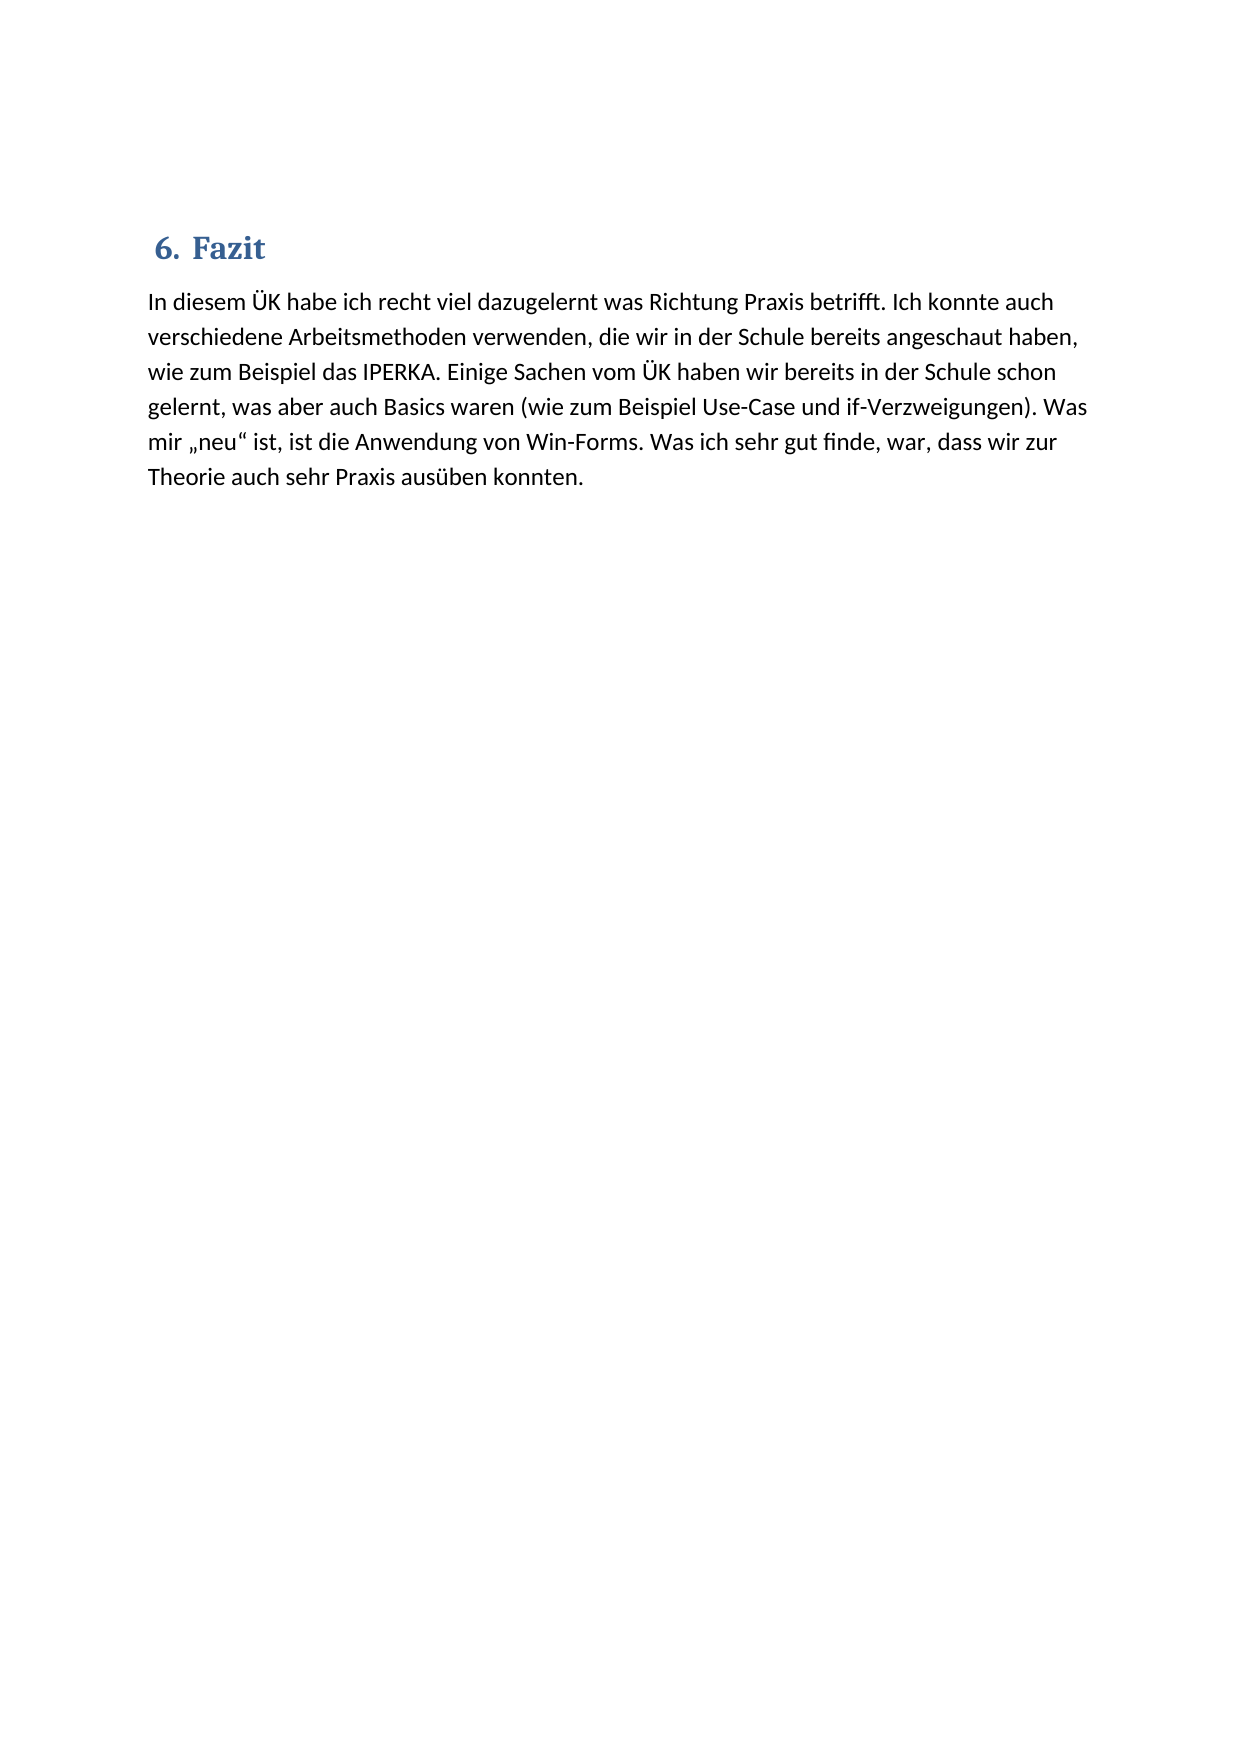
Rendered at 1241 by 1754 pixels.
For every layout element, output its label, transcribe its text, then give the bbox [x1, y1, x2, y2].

text In diesem ÜK habe ich recht viel dazugelernt was Richtung Praxis betrifft. Ich konnte auch verschiedene Arbeitsmethoden verwenden, die wir in der Schule bereits angeschaut haben, wie zum Beispiel das IPERKA. Einige Sachen vom ÜK haben wir bereits in der Schule schon gelernt, was aber auch Basics waren (wie zum Beispiel Use-Case und if-Verzweigungen). Was mir „neu“ ist, ist die Anwendung von Win-Forms. Was ich sehr gut finde, war, dass wir zur Theorie auch sehr Praxis ausüben konnten. [148, 286, 1093, 492]
subtitle Fazit [154, 230, 1093, 268]
